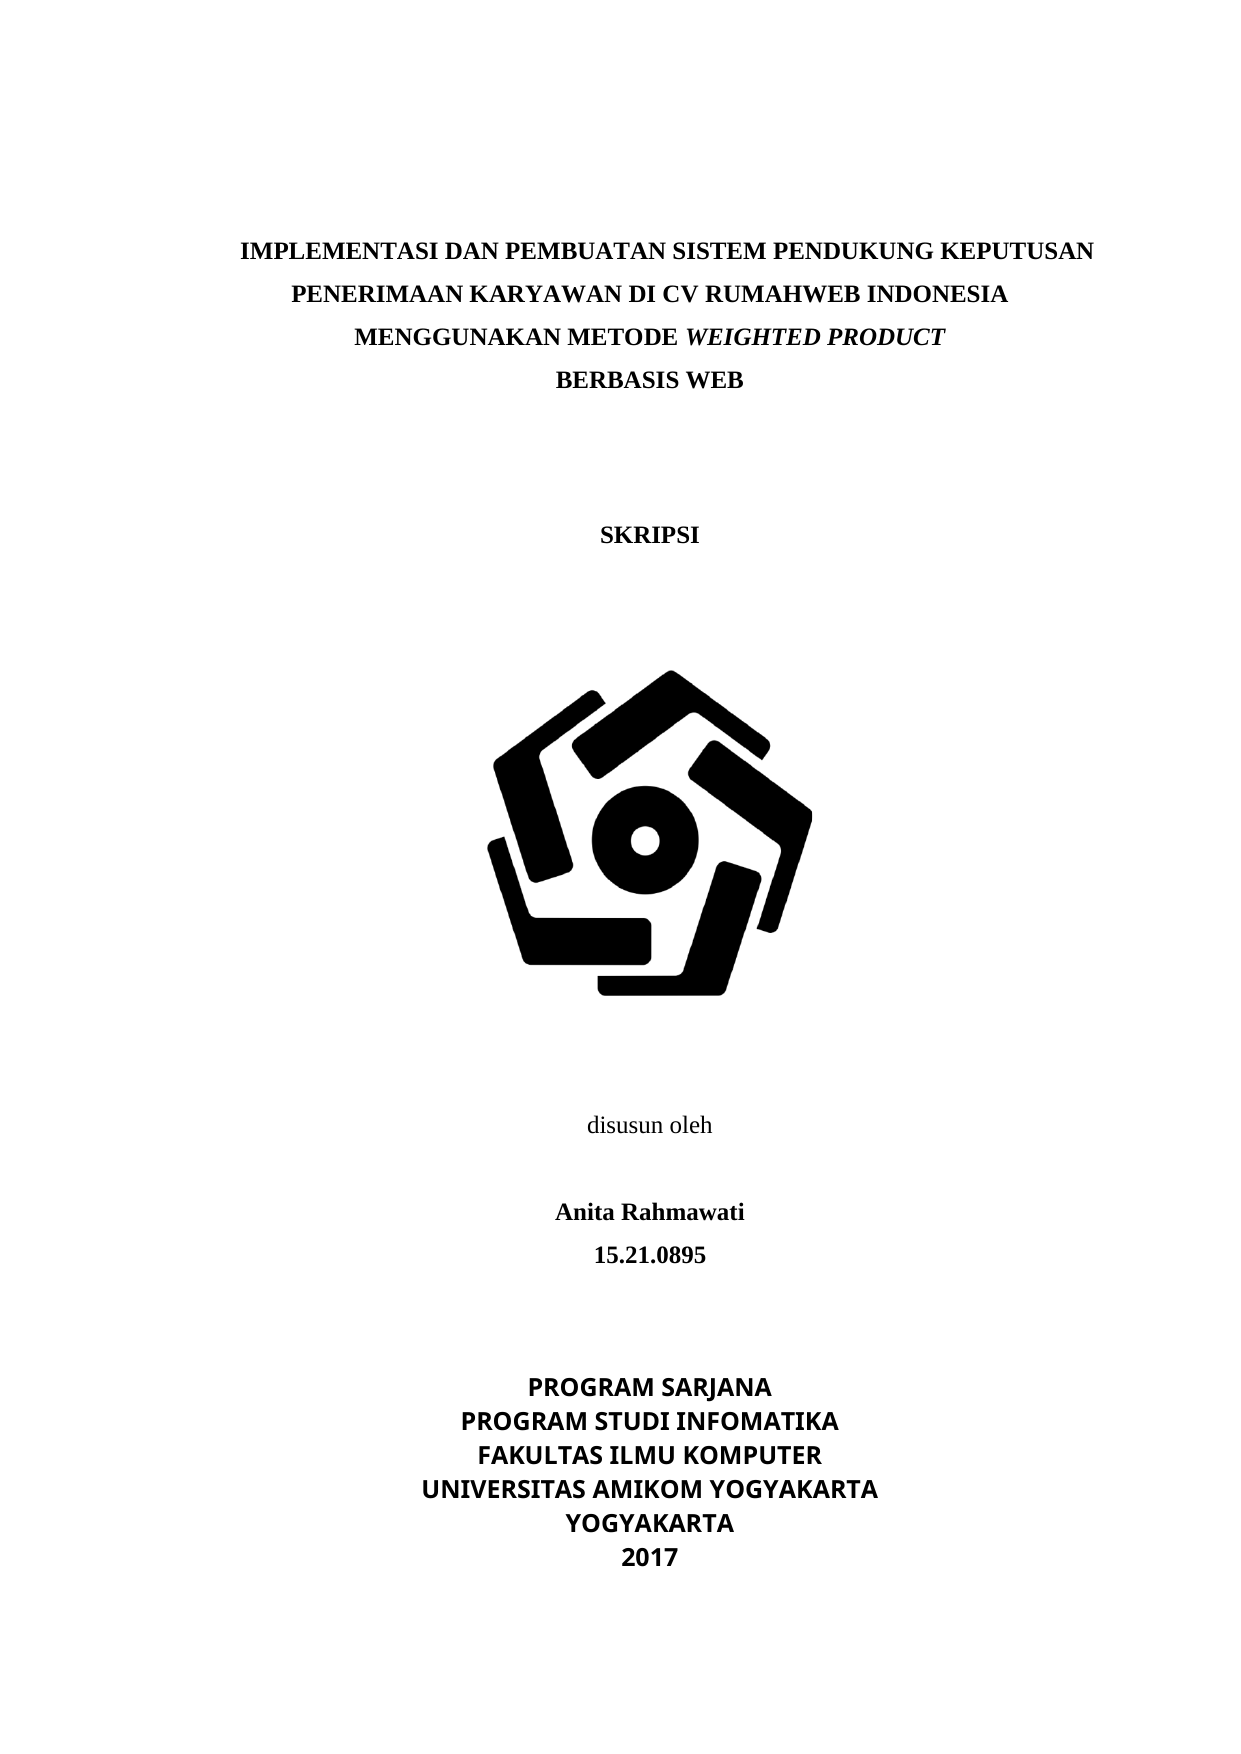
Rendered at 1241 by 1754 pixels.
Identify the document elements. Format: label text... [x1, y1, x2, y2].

text Anita Rahmawati [236, 1197, 1063, 1226]
text FAKULTAS ILMU KOMPUTER UNIVERSITAS AMIKOM YOGYAKARTA YOGYAKARTA 2017 [236, 1437, 1063, 1574]
text PENERIMAAN KARYAWAN DI CV RUMAHWEB INDONESIA MENGGUNAKAN METODE WEIGHTED PRODUCT [236, 279, 1063, 351]
text IMPLEMENTASI DAN PEMBUATAN SISTEM PENDUKUNG KEPUTUSAN [236, 236, 1099, 265]
picture [487, 670, 813, 996]
text PROGRAM SARJANA PROGRAM STUDI INFOMATIKA [236, 1369, 1063, 1437]
text BERBASIS WEB [236, 366, 1063, 394]
text 15.21.0895 [236, 1240, 1063, 1269]
subtitle SKRIPSI [236, 520, 1063, 549]
text disusun oleh [236, 1111, 1063, 1139]
